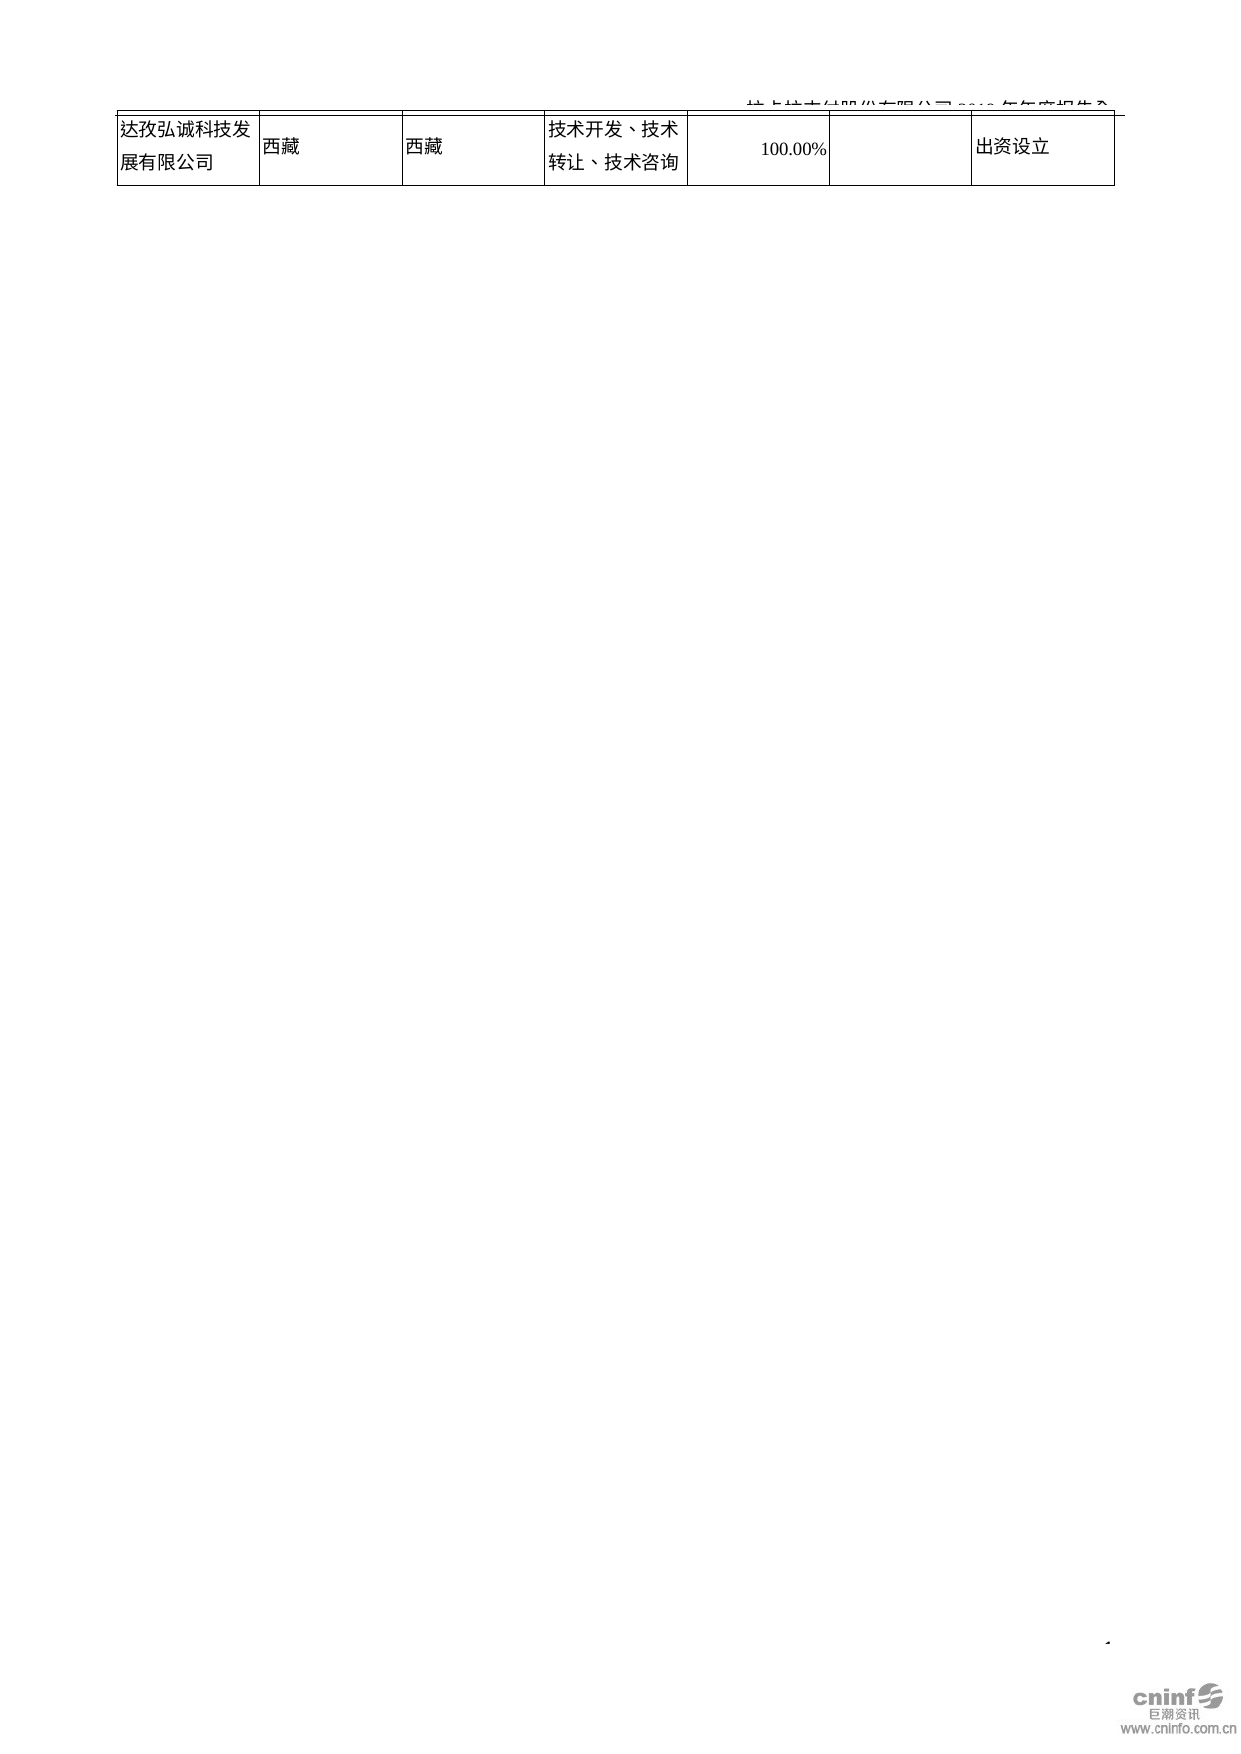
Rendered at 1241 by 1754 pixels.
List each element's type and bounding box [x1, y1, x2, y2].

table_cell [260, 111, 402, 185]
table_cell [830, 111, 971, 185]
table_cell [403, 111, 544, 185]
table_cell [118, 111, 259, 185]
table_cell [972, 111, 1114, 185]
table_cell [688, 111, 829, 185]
picture [1115, 1680, 1240, 1737]
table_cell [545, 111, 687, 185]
